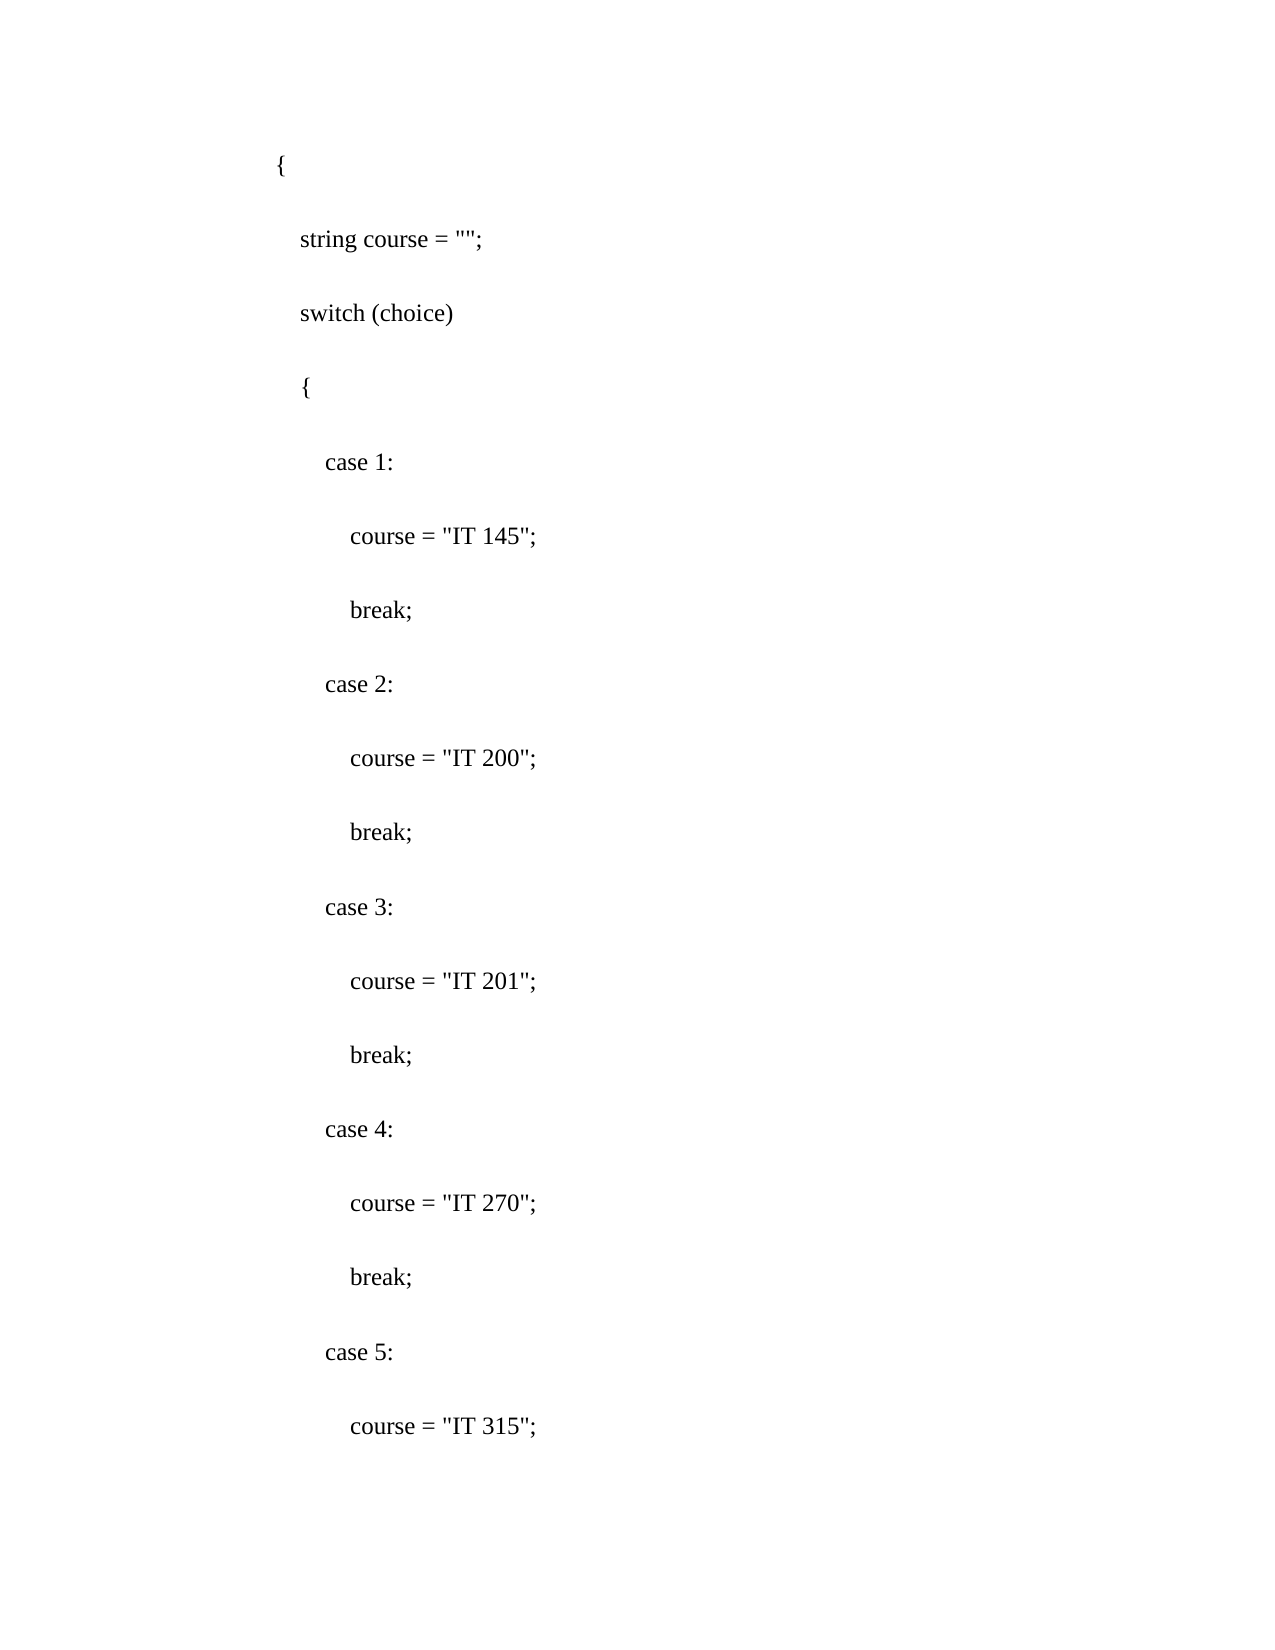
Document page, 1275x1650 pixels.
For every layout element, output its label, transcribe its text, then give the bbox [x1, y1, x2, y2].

text case 2: [150, 669, 1125, 698]
text course = "IT 315"; [150, 1411, 1125, 1439]
text break; [150, 1262, 1125, 1291]
text break; [150, 1040, 1125, 1069]
text break; [150, 817, 1125, 846]
text course = "IT 145"; [150, 521, 1125, 549]
text case 5: [150, 1337, 1125, 1365]
text case 3: [150, 892, 1125, 920]
text course = "IT 200"; [150, 743, 1125, 772]
text case 4: [150, 1114, 1125, 1143]
text { [150, 372, 1125, 401]
text string course = ""; [150, 224, 1125, 253]
text course = "IT 201"; [150, 966, 1125, 994]
text switch (choice) [150, 298, 1125, 327]
text { [150, 150, 1125, 179]
text case 1: [150, 447, 1125, 475]
text break; [150, 595, 1125, 624]
text course = "IT 270"; [150, 1188, 1125, 1217]
